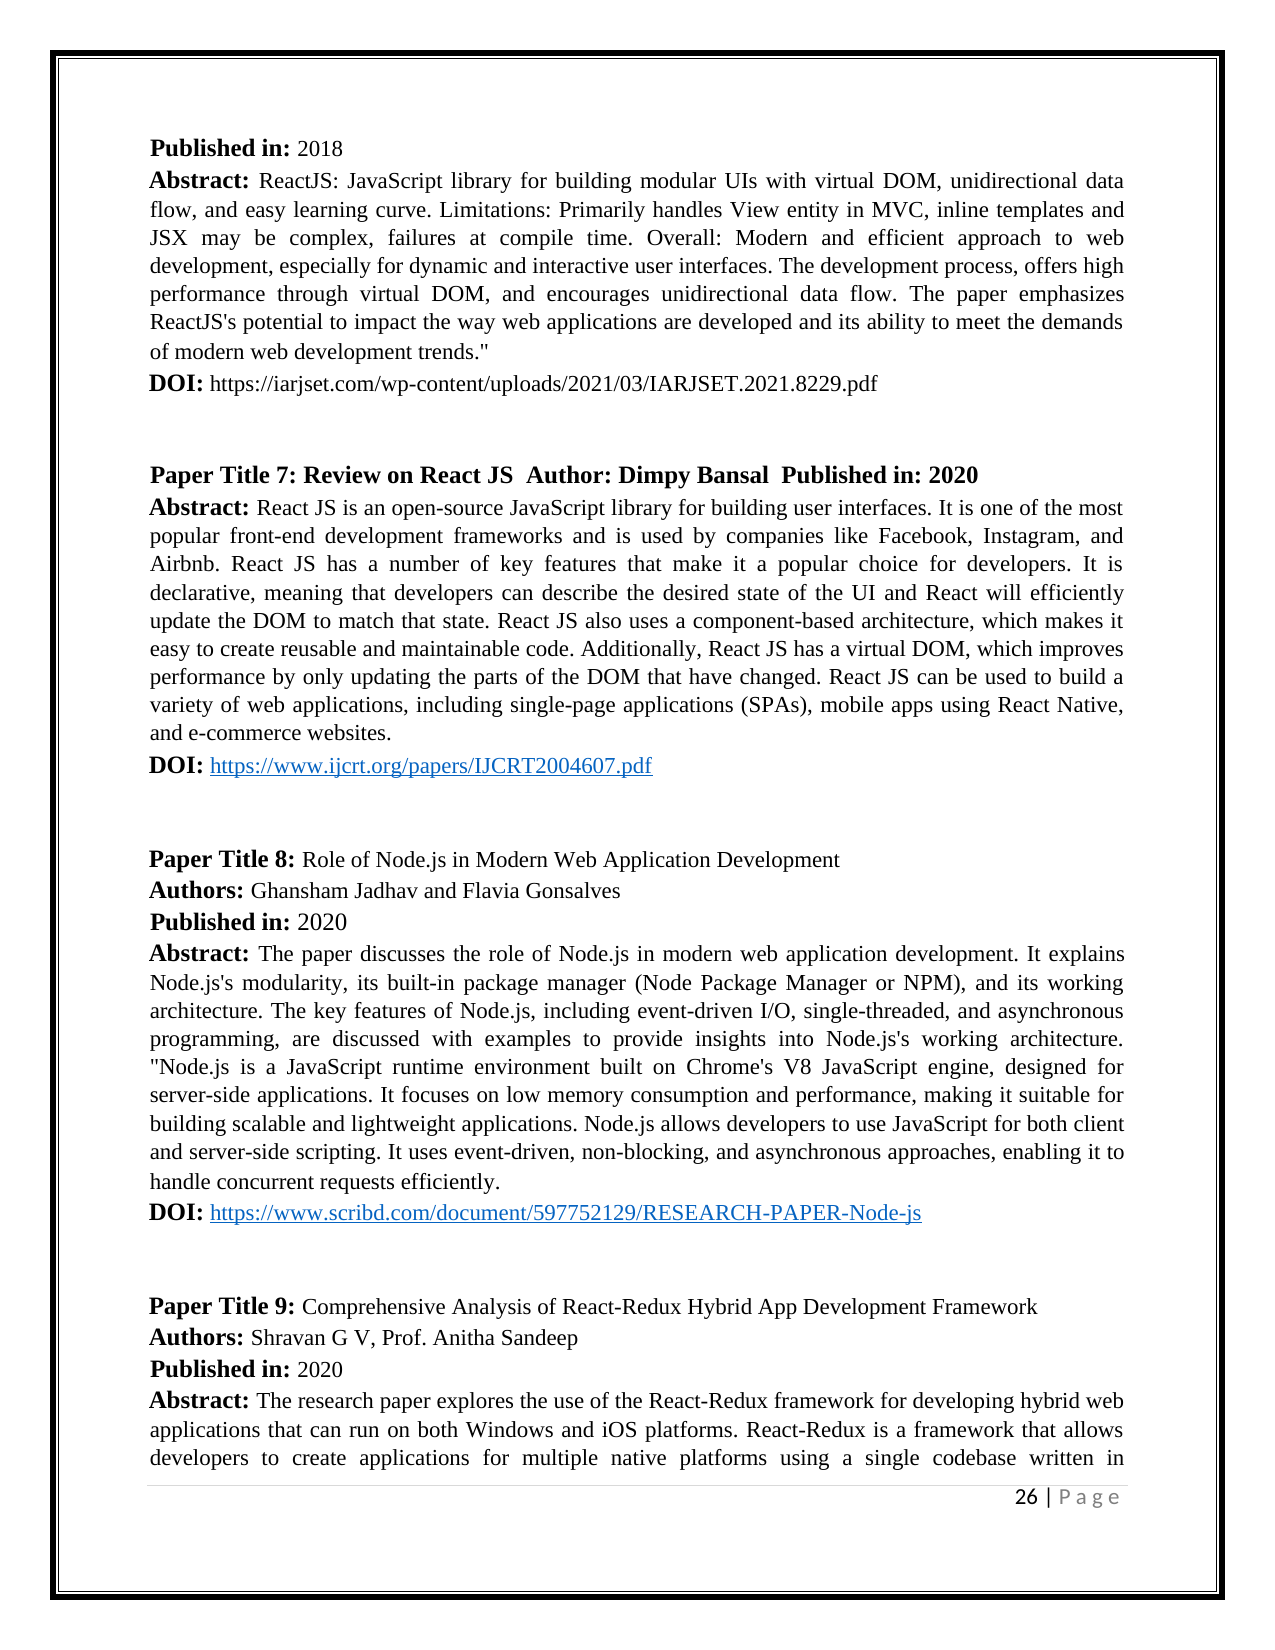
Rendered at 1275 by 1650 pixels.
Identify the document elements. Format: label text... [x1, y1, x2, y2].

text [148, 1385, 1126, 1470]
text DOI: https://www.ijcrt.org/papers/IJCRT2004607.pdf [148, 750, 1126, 779]
subtitle Published in: 2018 [150, 133, 1126, 162]
text Authors: Ghansham Jadhav and Flavia Gonsalves [148, 876, 1126, 904]
subtitle Published in: 2020 [150, 1354, 1126, 1382]
text Abstract: React JS is an open-source JavaScript library for building user interfaces. It is one of the most popular front-end development frameworks and is used by companies like Facebook, Instagram, and Airbnb. React JS has a number of key features that make it a popular choice for developers. It is declarative, meaning that developers can describe the desired state of the UI and React will efficiently update the DOM to match that state. React JS also uses a component-based architecture, which makes it easy to create reusable and maintainable code. Additionally, React JS has a virtual DOM, which improves performance by only updating the parts of the DOM that have changed. React JS can be used to build a variety of web applications, including single-page applications (SPAs), mobile apps using React Native, and e-commerce websites. [148, 492, 1126, 746]
subtitle Paper Title 7: Review on React JS Author: Dimpy Bansal Published in: 2020 [150, 460, 1126, 489]
text Paper Title 9: Comprehensive Analysis of React-Redux Hybrid App Development Framework [148, 1291, 1126, 1320]
text Paper Title 8: Role of Node.js in Modern Web Application Development [148, 844, 1126, 873]
text Abstract: ReactJS: JavaScript library for building modular UIs with virtual DOM, unidirectional data flow, and easy learning curve. Limitations: Primarily handles View entity in MVC, inline templates and JSX may be complex, failures at compile time. Overall: Modern and efficient approach to web development, especially for dynamic and interactive user interfaces. The development process, offers high performance through virtual DOM, and encourages unidirectional data flow. The paper emphasizes ReactJS's potential to impact the way web applications are developed and its ability to meet the demands of modern web development trends." [148, 165, 1126, 365]
text Abstract: The paper discusses the role of Node.js in modern web application development. It explains Node.js's modularity, its built-in package manager (Node Package Manager or NPM), and its working architecture. The key features of Node.js, including event-driven I/O, single-threaded, and asynchronous programming, are discussed with examples to provide insights into Node.js's working architecture. "Node.js is a JavaScript runtime environment built on Chrome's V8 JavaScript engine, designed for server-side applications. It focuses on low memory consumption and performance, making it suitable for building scalable and lightweight applications. Node.js allows developers to use JavaScript for both client and server-side scripting. It uses event-driven, non-blocking, and asynchronous approaches, enabling it to handle concurrent requests efficiently. [148, 938, 1126, 1195]
text Authors: Shravan G V, Prof. Anitha Sandeep [148, 1322, 1126, 1351]
subtitle Published in: 2020 [150, 907, 1126, 936]
text DOI: https://iarjset.com/wp-content/uploads/2021/03/IARJSET.2021.8229.pdf [148, 368, 1126, 396]
text DOI: https://www.scribd.com/document/597752129/RESEARCH-PAPER-Node-js [148, 1197, 1126, 1226]
